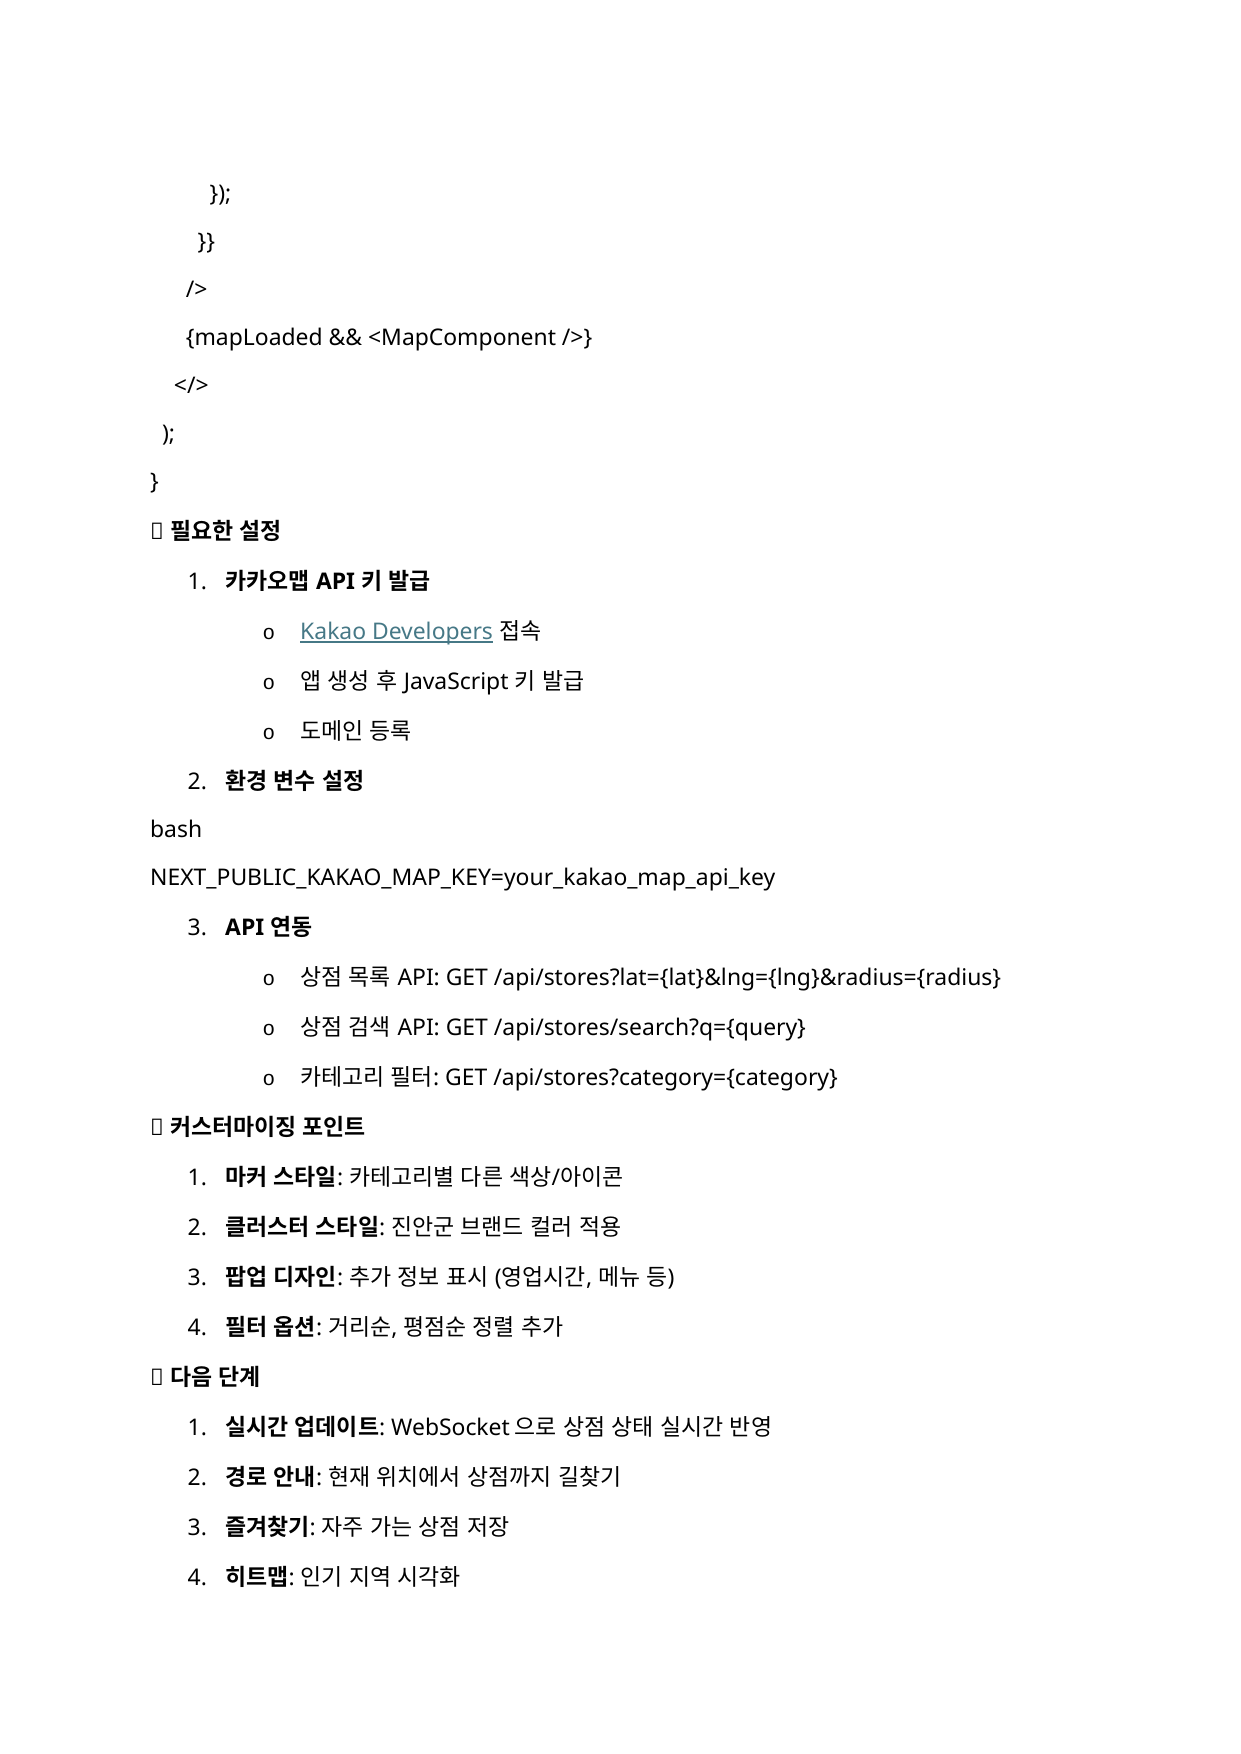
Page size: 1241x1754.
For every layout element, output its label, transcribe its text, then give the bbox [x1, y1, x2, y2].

list 필터 옵션: 거리순, 평점순 정렬 추가 [187, 1308, 1090, 1342]
list 카카오맵 API 키 발급 [187, 563, 1090, 596]
list 즐겨찾기: 자주 가는 상점 저장 [187, 1508, 1090, 1542]
list 팝업 디자인: 추가 정보 표시 (영업시간, 메뉴 등) [187, 1258, 1090, 1292]
text </> [150, 369, 1090, 400]
text 🎨 커스터마이징 포인트 [150, 1108, 1090, 1142]
list API 연동 [187, 908, 1090, 942]
list Kakao Developers 접속 [262, 613, 1090, 646]
list 실시간 업데이트: WebSocket으로 상점 상태 실시간 반영 [187, 1408, 1090, 1442]
text }} [150, 225, 1090, 256]
list 도메인 등록 [262, 713, 1090, 746]
list 상점 검색 API: GET /api/stores/search?q={query} [262, 1008, 1090, 1042]
list 카테고리 필터: GET /api/stores?category={category} [262, 1058, 1090, 1092]
list 경로 안내: 현재 위치에서 상점까지 길찾기 [187, 1458, 1090, 1492]
list 히트맵: 인기 지역 시각화 [187, 1558, 1090, 1592]
text 🔧 필요한 설정 [150, 513, 1090, 546]
list 클러스터 스타일: 진안군 브랜드 컬러 적용 [187, 1208, 1090, 1242]
list 앱 생성 후 JavaScript 키 발급 [262, 663, 1090, 696]
list 환경 변수 설정 [187, 762, 1090, 796]
text 🚀 다음 단계 [150, 1358, 1090, 1392]
text }); [150, 177, 1090, 208]
text /> [150, 273, 1090, 304]
text ); [150, 417, 1090, 448]
text {mapLoaded && <MapComponent />} [150, 321, 1090, 352]
text NEXT_PUBLIC_KAKAO_MAP_KEY=your_kakao_map_api_key [150, 860, 1090, 892]
text bash [150, 812, 1090, 844]
list 마커 스타일: 카테고리별 다른 색상/아이콘 [187, 1158, 1090, 1192]
list 상점 목록 API: GET /api/stores?lat={lat}&lng={lng}&radius={radius} [262, 958, 1090, 992]
text } [150, 465, 1090, 496]
